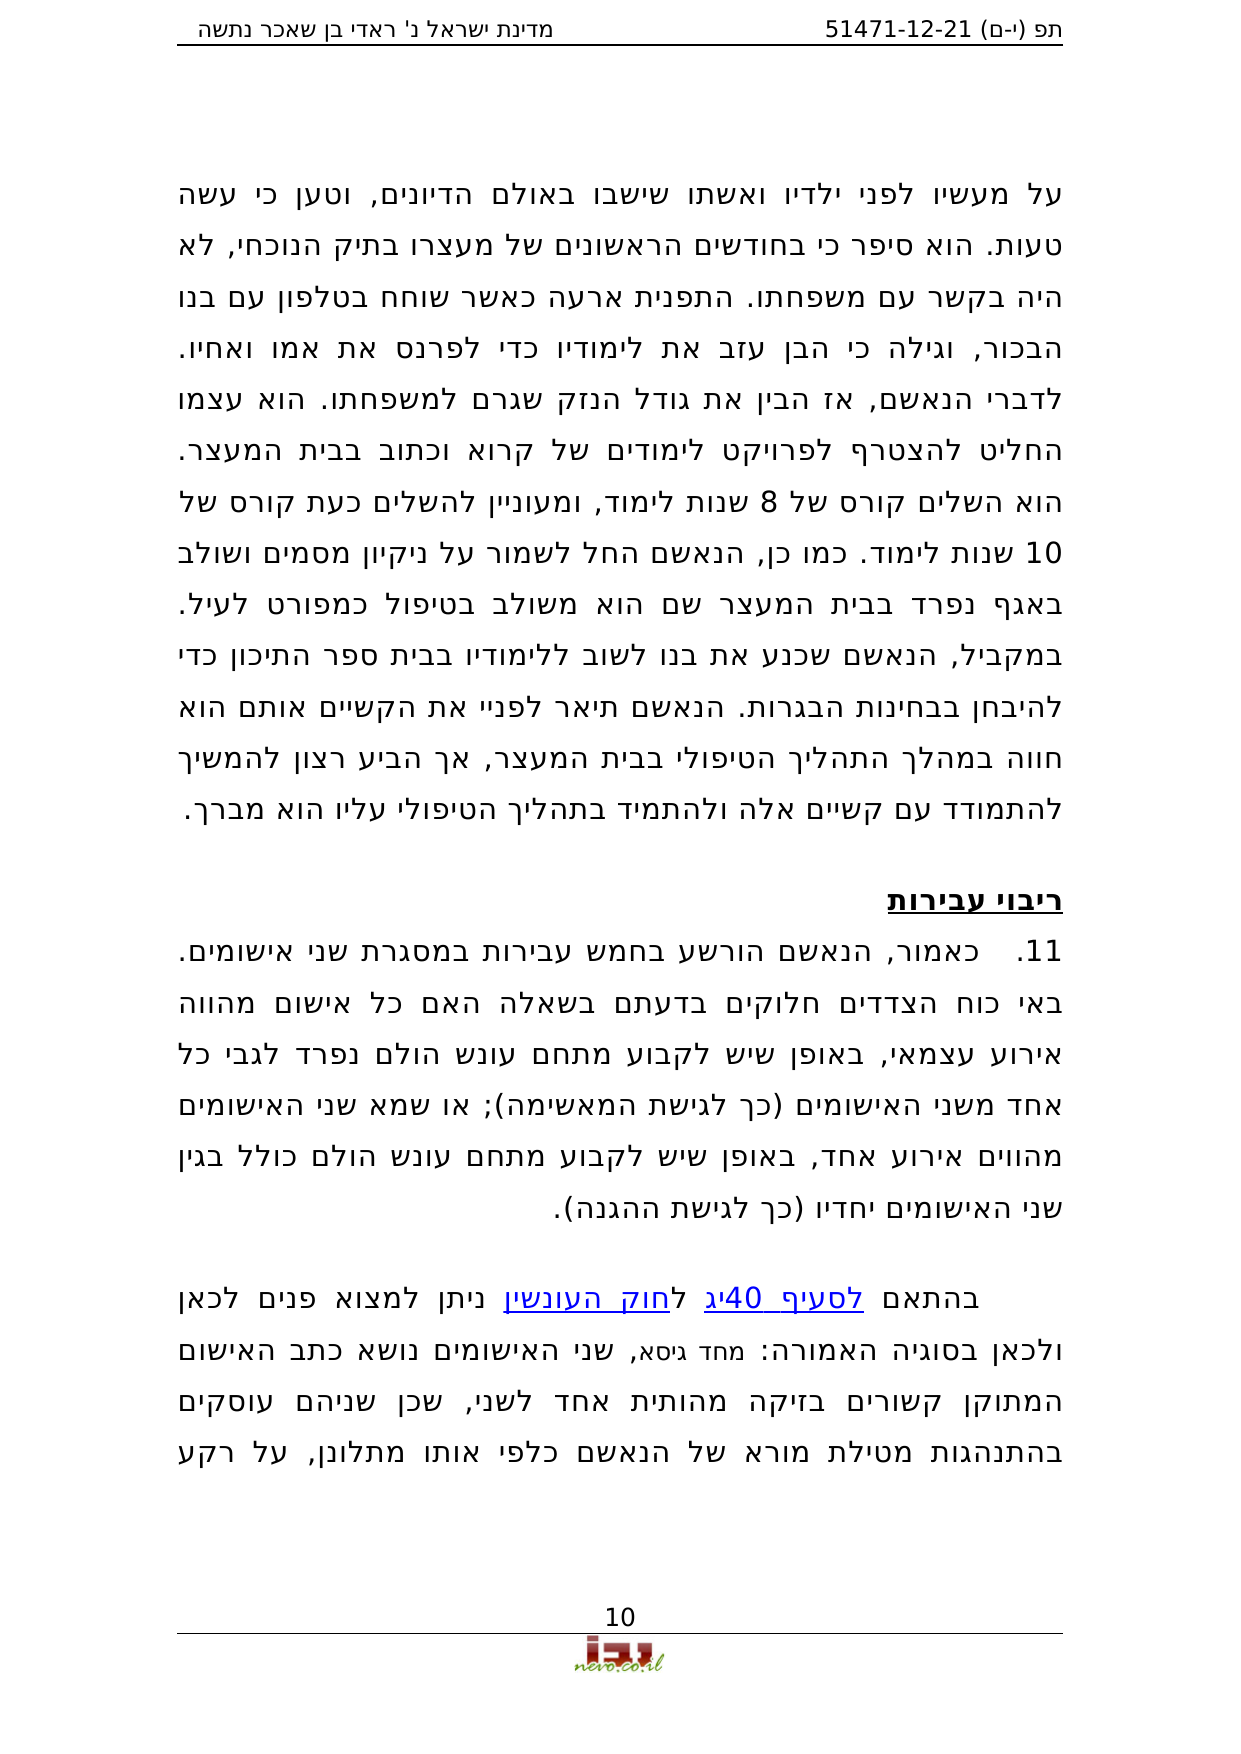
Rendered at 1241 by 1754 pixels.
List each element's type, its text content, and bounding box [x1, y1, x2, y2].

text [177, 177, 1063, 826]
text ריבוי עבירות [177, 883, 1063, 917]
text 11. כאמור, הנאשם הורשע בחמש עבירות במסגרת שני אישומים. באי כוח הצדדים חלוקים בדעתם בשאלה האם כל אישום מהווה אירוע עצמאי, באופן שיש לקבוע מתחם עונש הולם נפרד לגבי כל אחד משני האישומים (כך לגישת המאשימה); או שמא שני האישומים מהווים אירוע אחד, באופן שיש לקבוע מתחם עונש הולם כולל בגין שני האישומים יחדיו (כך לגישת ההגנה). [177, 934, 1063, 1225]
picture [574, 1635, 666, 1673]
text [177, 1281, 1063, 1469]
